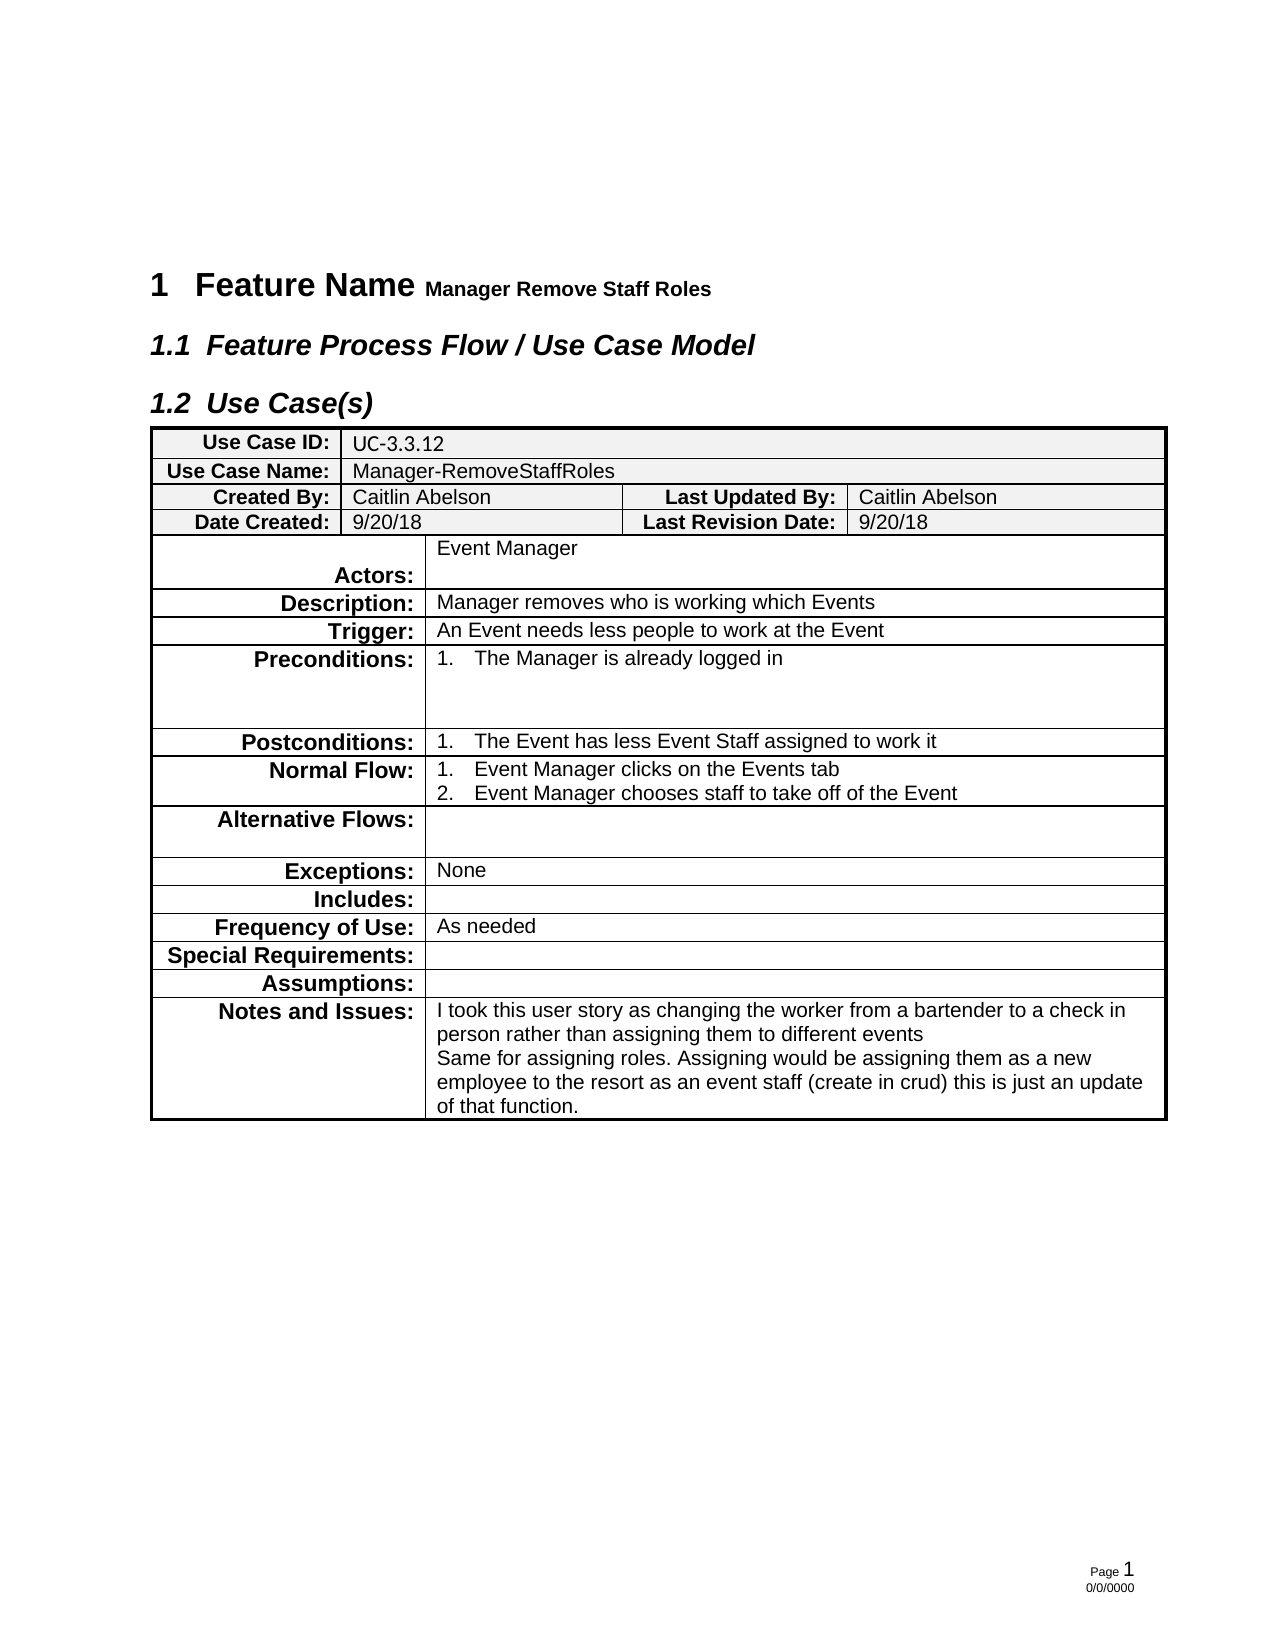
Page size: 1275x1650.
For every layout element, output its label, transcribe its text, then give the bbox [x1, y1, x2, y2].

table_header Use Case ID: [153, 430, 340, 457]
table_cell Event Manager [426, 536, 1164, 588]
table_cell [426, 942, 1164, 968]
subtitle Use Case(s) [150, 387, 1134, 420]
subtitle Feature Name Manager Remove Staff Roles [150, 264, 1134, 303]
table_cell Caitlin Abelson [848, 485, 1164, 508]
table_cell None [426, 858, 1164, 885]
table_header UC-3.3.12 [342, 430, 1164, 457]
table_cell Assumptions: [153, 970, 425, 996]
table_cell [426, 886, 1164, 913]
table_cell Date Created: [153, 510, 340, 534]
table_cell Special Requirements: [153, 942, 425, 968]
table_cell [426, 807, 1164, 857]
table_cell Description: [153, 590, 425, 616]
table_cell Postconditions: [153, 729, 425, 755]
table_cell Last Updated By: [623, 485, 847, 508]
table_cell Normal Flow: [153, 757, 425, 805]
table_cell Trigger: [153, 618, 425, 644]
table_cell An Event needs less people to work at the Event [426, 618, 1164, 644]
table_cell Use Case Name: [153, 459, 340, 483]
table_cell Includes: [153, 886, 425, 913]
table_cell Notes and Issues: [153, 998, 425, 1118]
table_cell [426, 970, 1164, 996]
subtitle Feature Process Flow / Use Case Model [150, 328, 1134, 362]
table_cell As needed [426, 914, 1164, 941]
table_cell Last Revision Date: [623, 510, 847, 534]
table_cell Alternative Flows: [153, 807, 425, 857]
table_cell 9/20/18 [342, 510, 622, 534]
table_cell Preconditions: [153, 646, 425, 727]
table_cell The Event has less Event Staff assigned to work it [426, 729, 1164, 755]
table_cell Caitlin Abelson [342, 485, 622, 508]
table_cell Frequency of Use: [153, 914, 425, 941]
table_cell Created By: [153, 485, 340, 508]
table_cell Manager removes who is working which Events [426, 590, 1164, 616]
table_cell 9/20/18 [848, 510, 1164, 534]
table_cell Exceptions: [153, 858, 425, 885]
table_cell The Manager is already logged in [426, 646, 1164, 727]
table_cell I took this user story as changing the worker from a bartender to a check in person rather than assigning them to different events Same for assigning roles. Assigning would be assigning them as a new employee to the resort as an event staff (create in crud) this is just an update of that function. [426, 998, 1164, 1118]
table_cell Actors: [153, 536, 425, 588]
table_cell Manager-RemoveStaffRoles [342, 459, 1164, 483]
table_cell Event Manager clicks on the Events tab Event Manager chooses staff to take off of the Event [426, 757, 1164, 805]
